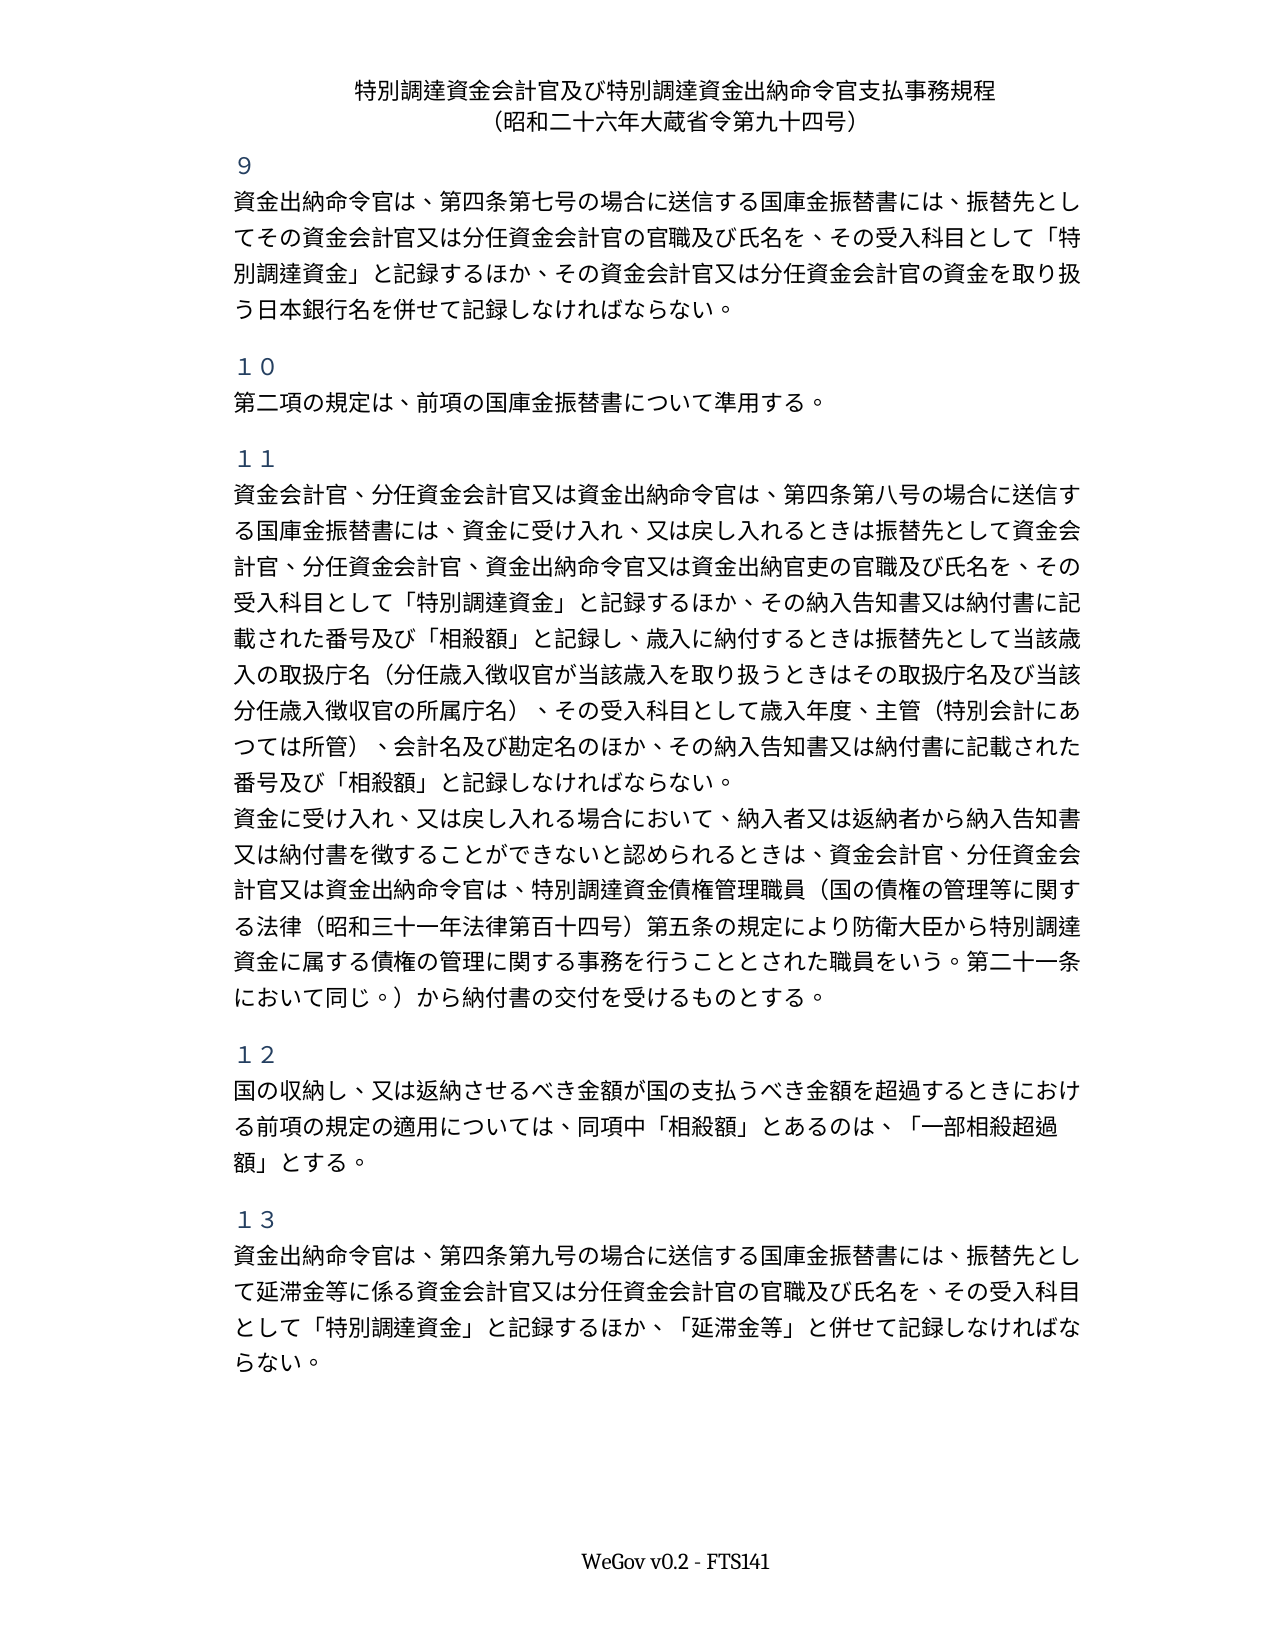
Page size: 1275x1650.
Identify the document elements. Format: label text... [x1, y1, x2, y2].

text 資金会計官、分任資金会計官又は資金出納命令官は、第四条第八号の場合に送信する国庫金振替書には、資金に受け入れ、又は戻し入れるときは振替先として資金会計官、分任資金会計官、資金出納命令官又は資金出納官吏の官職及び氏名を、その受入科目として「特別調達資金」と記録するほか、その納入告知書又は納付書に記載された番号及び「相殺額」と記録し、歳入に納付するときは振替先として当該歳入の取扱庁名（分任歳入徴収官が当該歳入を取り扱うときはその取扱庁名及び当該分任歳入徴収官の所属庁名）、その受入科目として歳入年度、主管（特別会計にあつては所管）、会計名及び勘定名のほか、その納入告知書又は納付書に記載された番号及び「相殺額」と記録しなければならない。 資金に受け入れ、又は戻し入れる場合において、納入者又は返納者から納入告知書又は納付書を徴することができないと認められるときは、資金会計官、分任資金会計官又は資金出納命令官は、特別調達資金債権管理職員（国の債権の管理等に関する法律（昭和三十一年法律第百十四号）第五条の規定により防衛大臣から特別調達資金に属する債権の管理に関する事務を行うこととされた職員をいう。第二十一条において同じ。）から納付書の交付を受けるものとする。 [233, 479, 1087, 1013]
subtitle １０ [233, 351, 1087, 382]
subtitle ９ [233, 150, 1087, 181]
text 資金出納命令官は、第四条第九号の場合に送信する国庫金振替書には、振替先として延滞金等に係る資金会計官又は分任資金会計官の官職及び氏名を、その受入科目として「特別調達資金」と記録するほか、「延滞金等」と併せて記録しなければならない。 [233, 1239, 1087, 1379]
text 第二項の規定は、前項の国庫金振替書について準用する。 [233, 386, 1087, 418]
text 資金出納命令官は、第四条第七号の場合に送信する国庫金振替書には、振替先としてその資金会計官又は分任資金会計官の官職及び氏名を、その受入科目として「特別調達資金」と記録するほか、その資金会計官又は分任資金会計官の資金を取り扱う日本銀行名を併せて記録しなければならない。 [233, 186, 1087, 325]
subtitle １１ [233, 443, 1087, 474]
subtitle １３ [233, 1204, 1087, 1235]
subtitle １２ [233, 1039, 1087, 1070]
text 国の収納し、又は返納させるべき金額が国の支払うべき金額を超過するときにおける前項の規定の適用については、同項中「相殺額」とあるのは、「一部相殺超過額」とする。 [233, 1075, 1087, 1178]
